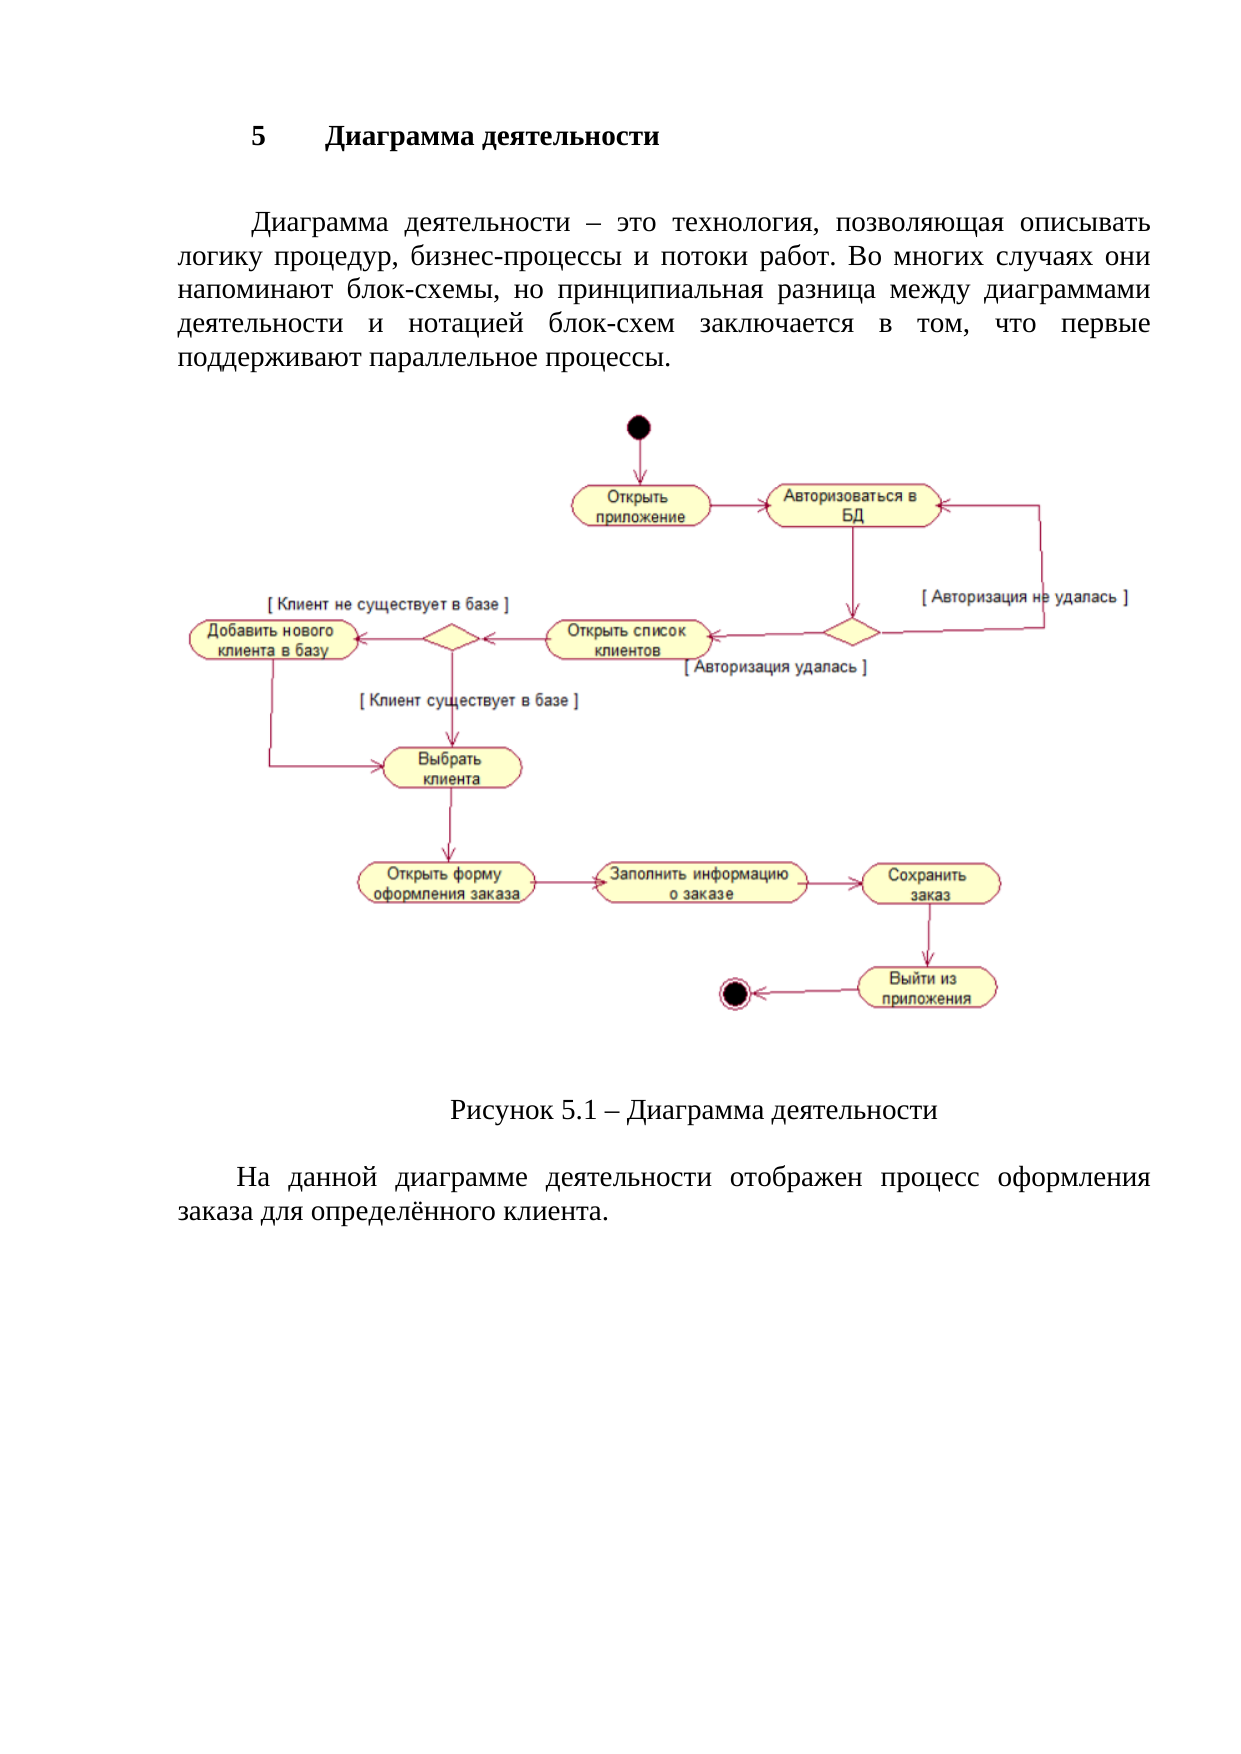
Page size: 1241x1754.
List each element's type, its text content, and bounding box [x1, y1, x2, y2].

list Диаграмма деятельности [177, 118, 1152, 152]
text Диаграмма деятельности – это технология, позволяющая описывать логику процедур, бизнес-процессы и потоки работ. Во многих случаях они напоминают блок-схемы, но принципиальная разница между диаграммами деятельности и нотацией блок-схем заключается в том, что первые поддерживают параллельное процессы. [177, 204, 1152, 372]
text Рисунок 5.1 – Диаграмма деятельности [177, 1092, 1152, 1126]
text На данной диаграмме деятельности отображен процесс оформления заказа для определённого клиента. [177, 1159, 1152, 1226]
picture [177, 405, 1152, 1026]
